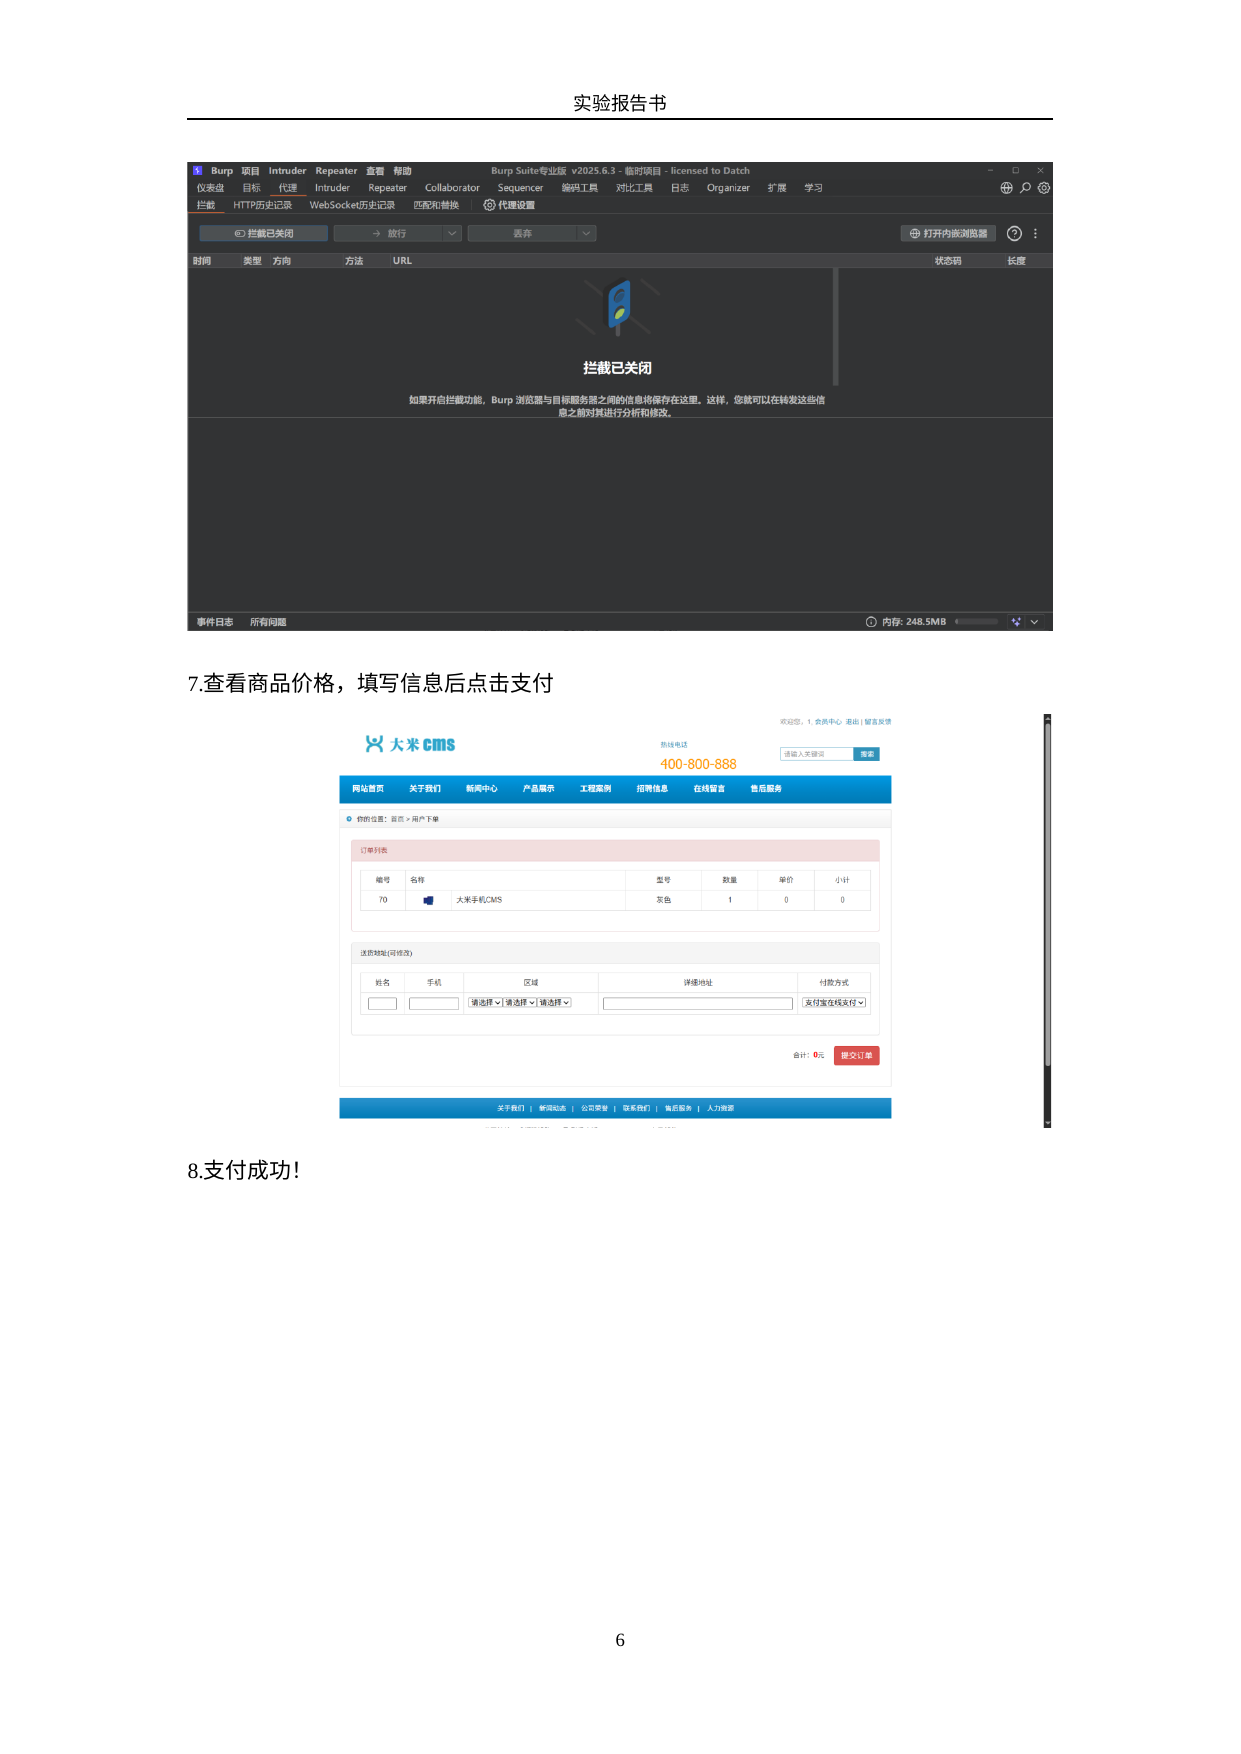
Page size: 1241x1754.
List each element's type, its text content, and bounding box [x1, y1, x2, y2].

picture [187, 162, 1053, 631]
list 7.查看商品价格，填写信息后点击支付 [187, 631, 1053, 698]
picture [187, 714, 1052, 1128]
